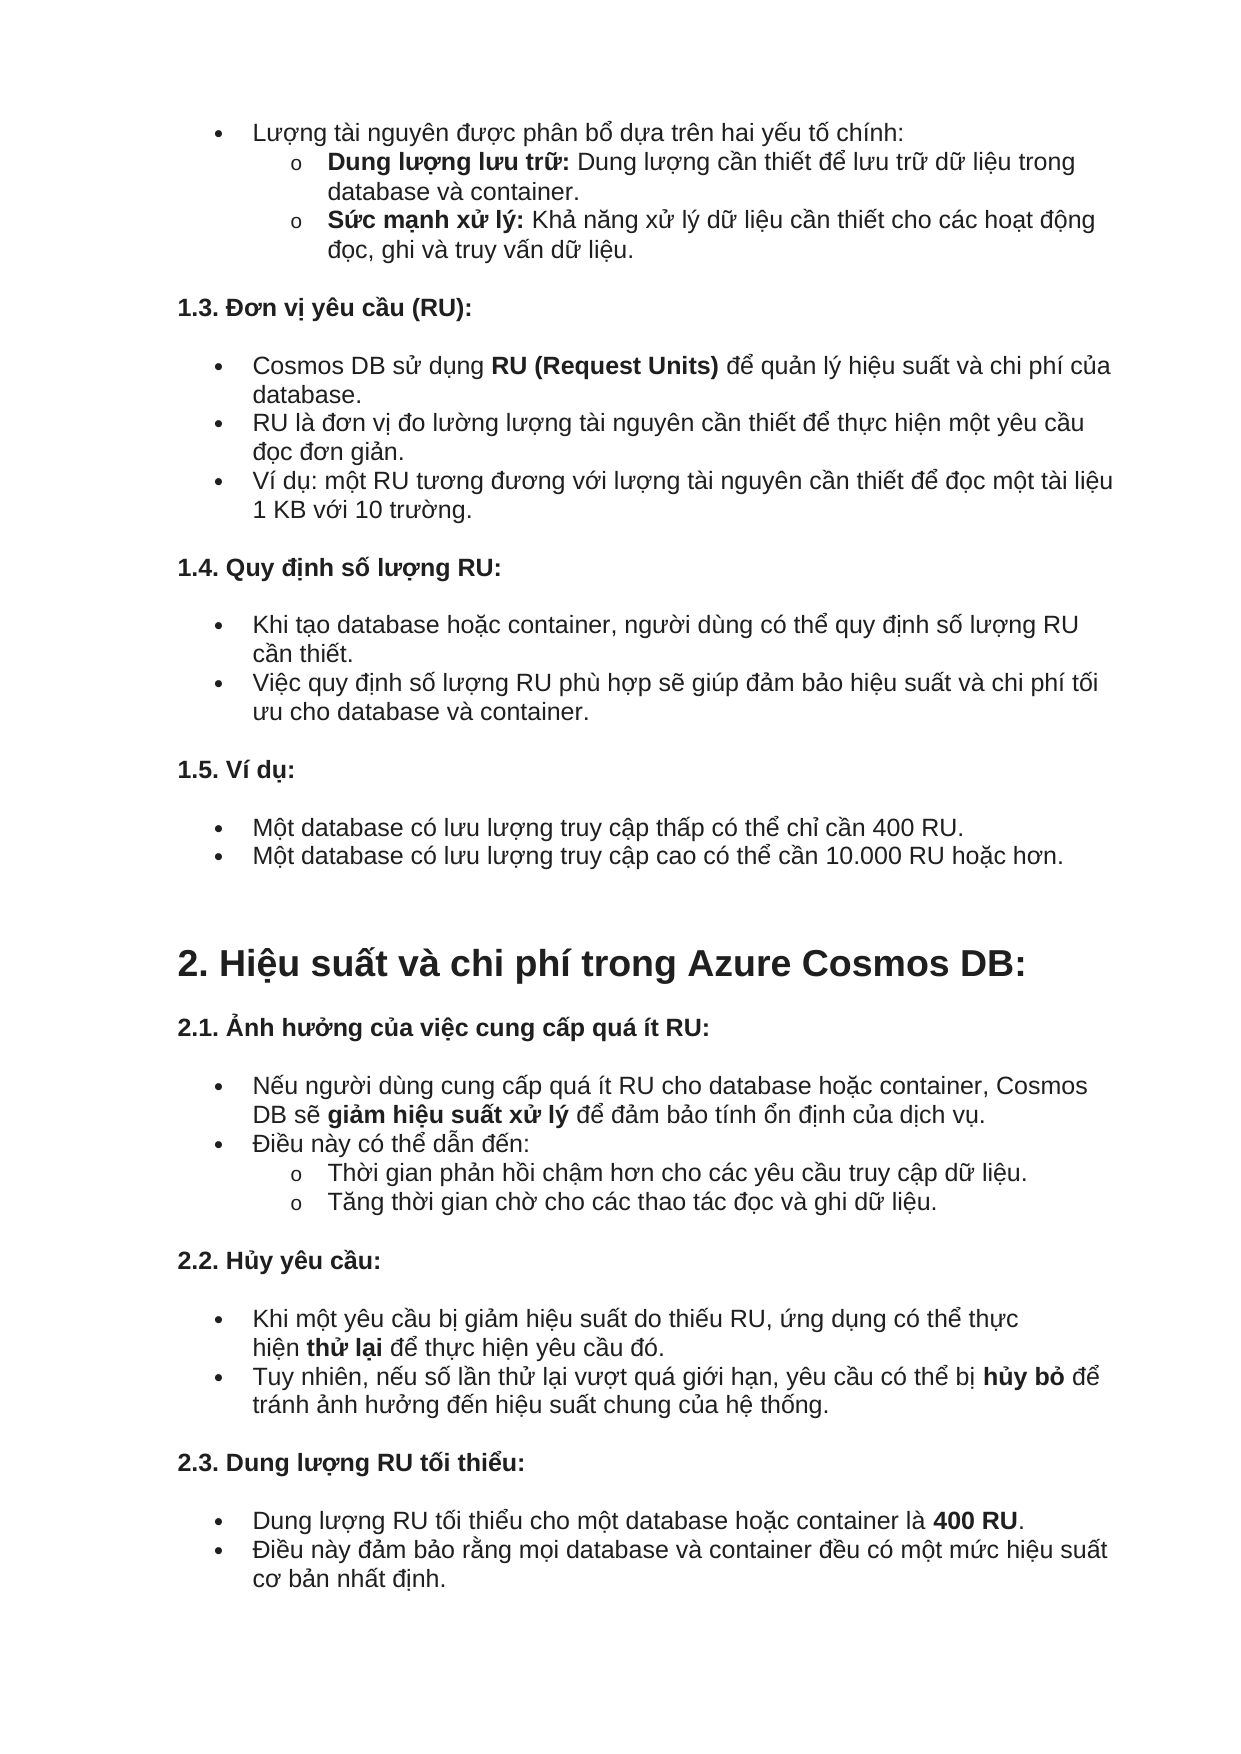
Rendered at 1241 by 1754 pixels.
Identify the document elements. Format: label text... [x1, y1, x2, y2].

list Lượng tài nguyên được phân bổ dựa trên hai yếu tố chính: [215, 118, 1122, 147]
text 1.5. Ví dụ: [177, 754, 1122, 783]
list Nếu người dùng cung cấp quá ít RU cho database hoặc container, Cosmos DB sẽ giảm hiệu suất xử lý để đảm bảo tính ổn định của dịch vụ. [215, 1071, 1122, 1129]
text 2.2. Hủy yêu cầu: [177, 1246, 1122, 1275]
list Một database có lưu lượng truy cập cao có thể cần 10.000 RU hoặc hơn. [215, 841, 1122, 870]
list Việc quy định số lượng RU phù hợp sẽ giúp đảm bảo hiệu suất và chi phí tối ưu cho database và container. [215, 668, 1122, 725]
list Tăng thời gian chờ cho các thao tác đọc và ghi dữ liệu. [290, 1187, 1122, 1217]
list Sức mạnh xử lý: Khả năng xử lý dữ liệu cần thiết cho các hoạt động đọc, ghi và truy vấn dữ liệu. [290, 205, 1122, 264]
list Dung lượng RU tối thiểu cho một database hoặc container là 400 RU. [215, 1506, 1122, 1535]
text 2.1. Ảnh hưởng của việc cung cấp quá ít RU: [177, 1013, 1122, 1042]
list Khi một yêu cầu bị giảm hiệu suất do thiếu RU, ứng dụng có thể thực hiện thử lại để thực hiện yêu cầu đó. [215, 1304, 1122, 1362]
text 2.3. Dung lượng RU tối thiểu: [177, 1448, 1122, 1477]
list RU là đơn vị đo lường lượng tài nguyên cần thiết để thực hiện một yêu cầu đọc đơn giản. [215, 408, 1122, 466]
text 1.3. Đơn vị yêu cầu (RU): [177, 293, 1122, 322]
list Điều này đảm bảo rằng mọi database và container đều có một mức hiệu suất cơ bản nhất định. [215, 1535, 1122, 1592]
list Một database có lưu lượng truy cập thấp có thể chỉ cần 400 RU. [215, 812, 1122, 841]
list Ví dụ: một RU tương đương với lượng tài nguyên cần thiết để đọc một tài liệu 1 KB với 10 trường. [215, 466, 1122, 523]
list Thời gian phản hồi chậm hơn cho các yêu cầu truy cập dữ liệu. [290, 1158, 1122, 1187]
list Tuy nhiên, nếu số lần thử lại vượt quá giới hạn, yêu cầu có thể bị hủy bỏ để tránh ảnh hưởng đến hiệu suất chung của hệ thống. [215, 1362, 1122, 1419]
list Dung lượng lưu trữ: Dung lượng cần thiết để lưu trữ dữ liệu trong database và container. [290, 147, 1122, 205]
text 2. Hiệu suất và chi phí trong Azure Cosmos DB: [177, 941, 1122, 984]
list Khi tạo database hoặc container, người dùng có thể quy định số lượng RU cần thiết. [215, 610, 1122, 668]
list Điều này có thể dẫn đến: [215, 1129, 1122, 1158]
list Cosmos DB sử dụng RU (Request Units) để quản lý hiệu suất và chi phí của database. [215, 351, 1122, 408]
text 1.4. Quy định số lượng RU: [177, 552, 1122, 581]
